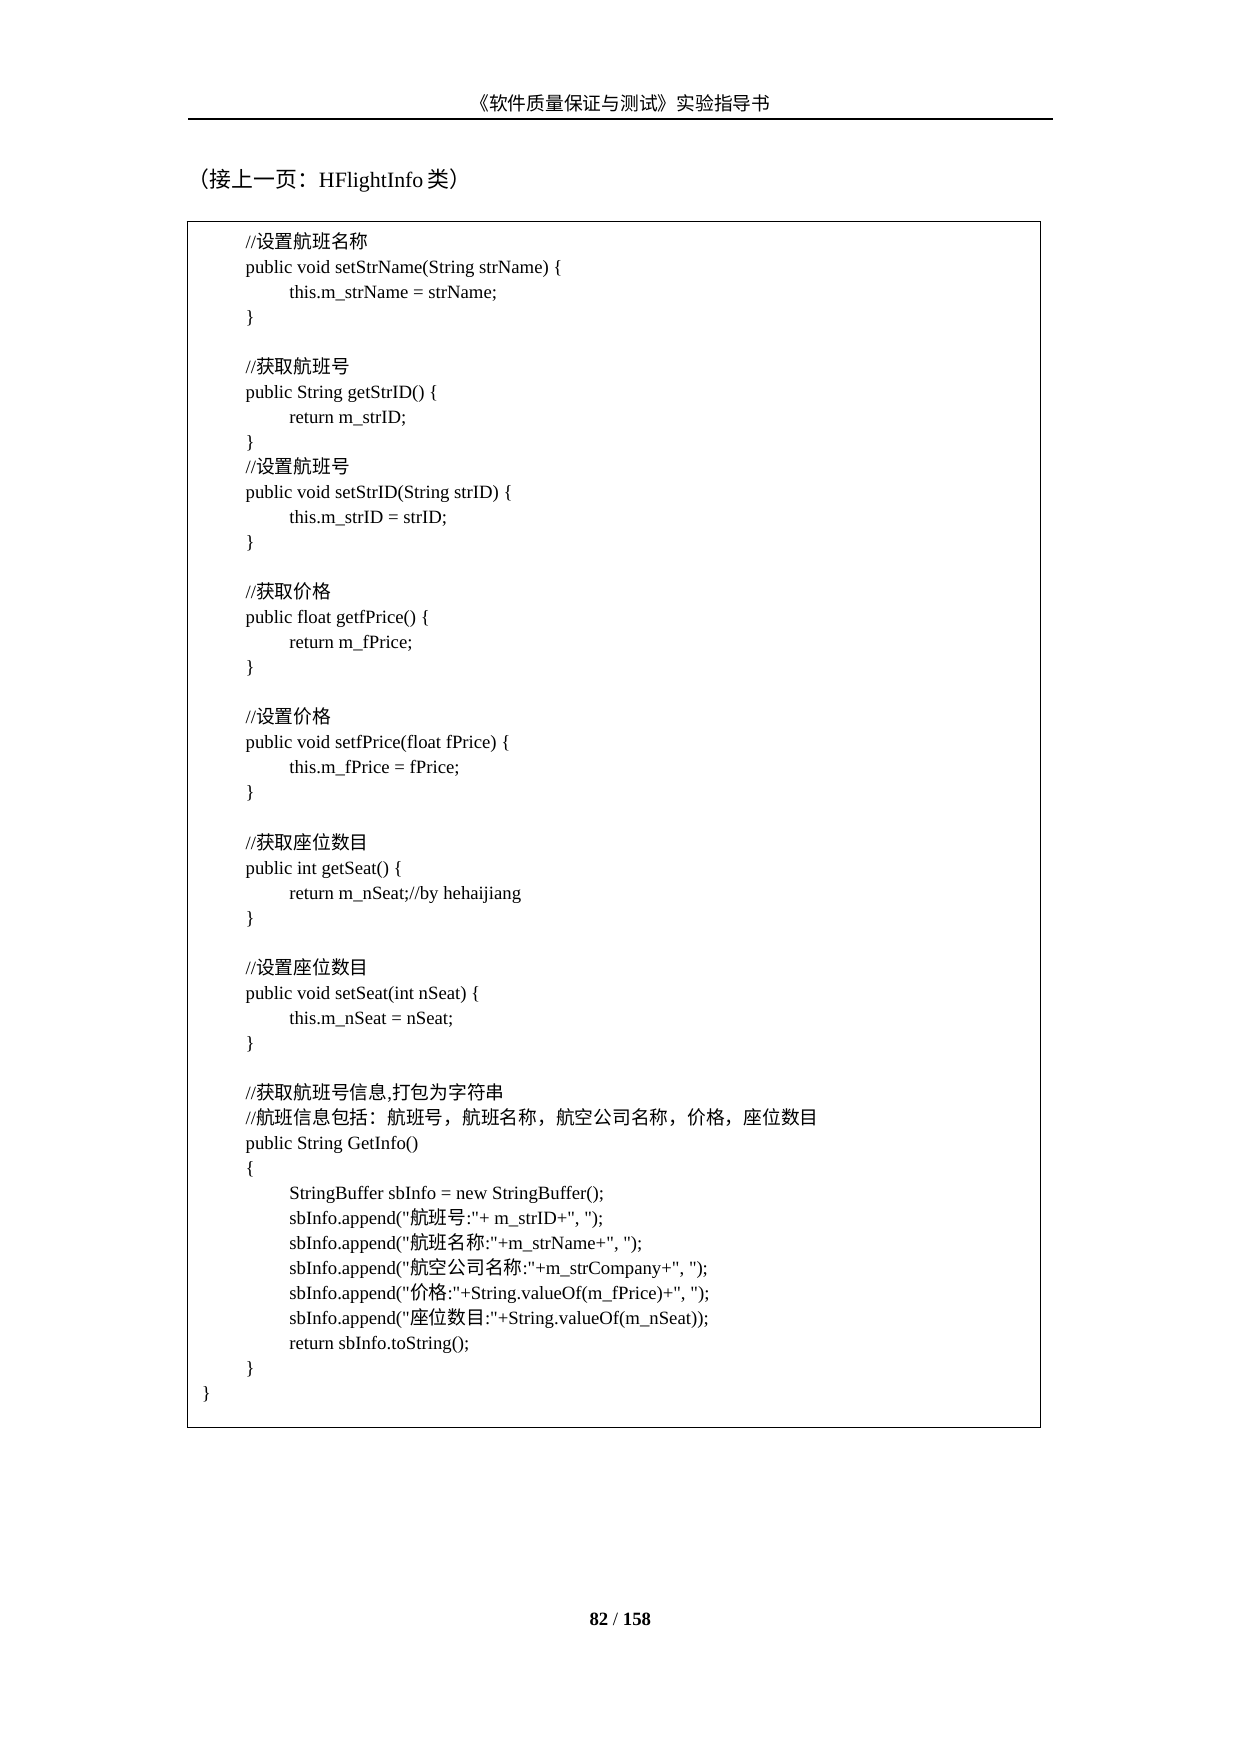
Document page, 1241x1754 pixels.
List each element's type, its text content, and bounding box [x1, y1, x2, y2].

text （接上一页：HFlightInfo类） [187, 162, 1053, 194]
text 3，类：HManaFlight [187, 194, 1053, 227]
